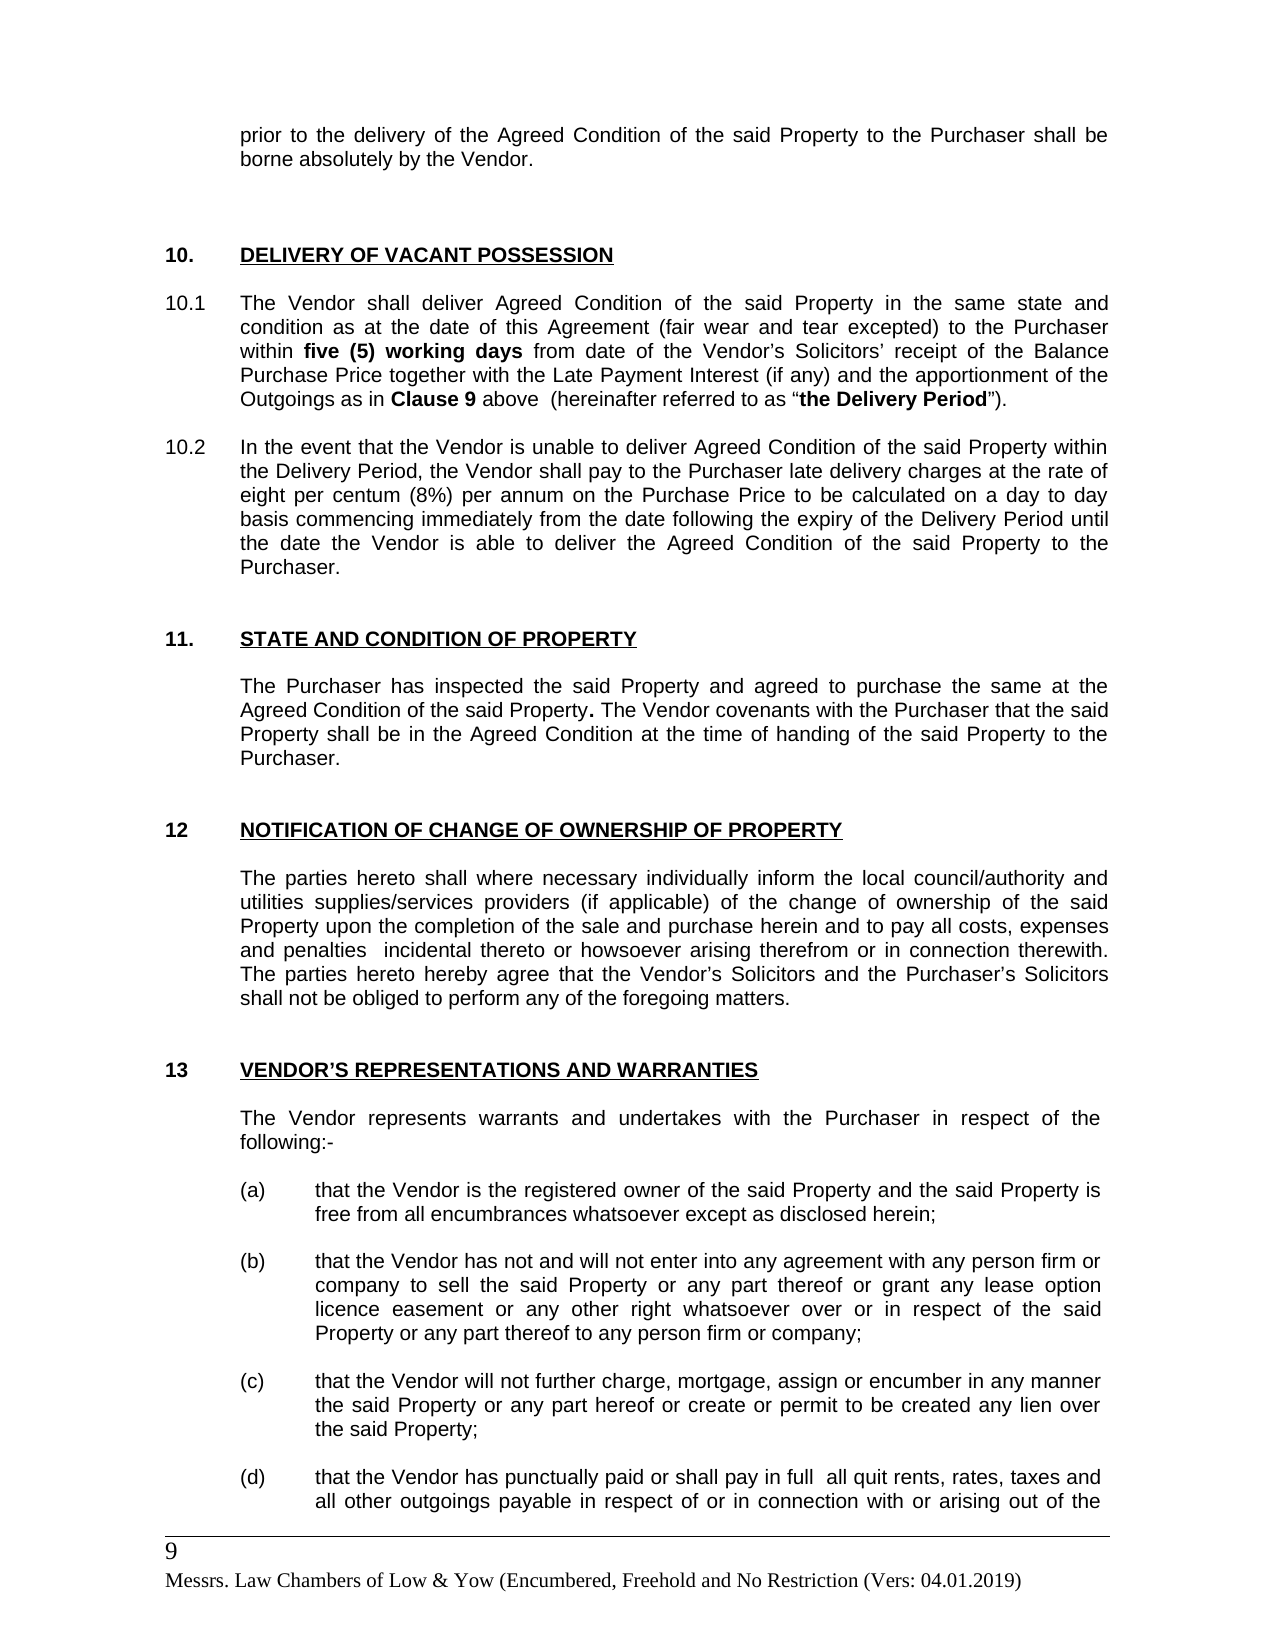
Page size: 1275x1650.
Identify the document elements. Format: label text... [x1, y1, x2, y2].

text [240, 123, 1110, 171]
text (a) that the Vendor is the registered owner of the said Property and the said Property is free from all encumbrances whatsoever except as disclosed herein; [240, 1177, 1102, 1225]
text 10.2 In the event that the Vendor is unable to deliver Agreed Condition of the said Property within the Delivery Period, the Vendor shall pay to the Purchaser late delivery charges at the rate of eight per centum (8%) per annum on the Purchase Price to be calculated on a day to day basis commencing immediately from the date following the expiry of the Delivery Period until the date the Vendor is able to deliver the Agreed Condition of the said Property to the Purchaser. [165, 435, 1110, 578]
text The parties hereto shall where necessary individually inform the local council/authority and utilities supplies/services providers (if applicable) of the change of ownership of the said Property upon the completion of the sale and purchase herein and to pay all costs, expenses and penalties incidental thereto or howsoever arising therefrom or in connection therewith. The parties hereto hereby agree that the Vendor’s Solicitors and the Purchaser’s Solicitors shall not be obliged to perform any of the foregoing matters. [240, 866, 1110, 1010]
text 13 VENDOR’S REPRESENTATIONS AND WARRANTIES [165, 1058, 1110, 1082]
text (b) that the Vendor has not and will not enter into any agreement with any person firm or company to sell the said Property or any part thereof or grant any lease option licence easement or any other right whatsoever over or in respect of the said Property or any part thereof to any person firm or company; [240, 1249, 1102, 1345]
text The Vendor represents warrants and undertakes with the Purchaser in respect of the following:- [240, 1106, 1102, 1153]
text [240, 1465, 1102, 1513]
text 11. STATE AND CONDITION OF PROPERTY [165, 626, 1110, 650]
text The Purchaser has inspected the said Property and agreed to purchase the same at the Agreed Condition of the said Property. The Vendor covenants with the Purchaser that the said Property shall be in the Agreed Condition at the time of handing of the said Property to the Purchaser. [240, 674, 1110, 770]
text 10.1 The Vendor shall deliver Agreed Condition of the said Property in the same state and condition as at the date of this Agreement (fair wear and tear excepted) to the Purchaser within five (5) working days from date of the Vendor’s Solicitors’ receipt of the Balance Purchase Price together with the Late Payment Interest (if any) and the apportionment of the Outgoings as in Clause 9 above (hereinafter referred to as “the Delivery Period”). [165, 291, 1110, 411]
text 10. DELIVERY OF VACANT POSSESSION [165, 243, 1110, 267]
text (c) that the Vendor will not further charge, mortgage, assign or encumber in any manner the said Property or any part hereof or create or permit to be created any lien over the said Property; [240, 1369, 1102, 1441]
text 12 NOTIFICATION OF CHANGE OF OWNERSHIP OF PROPERTY [165, 818, 1110, 842]
